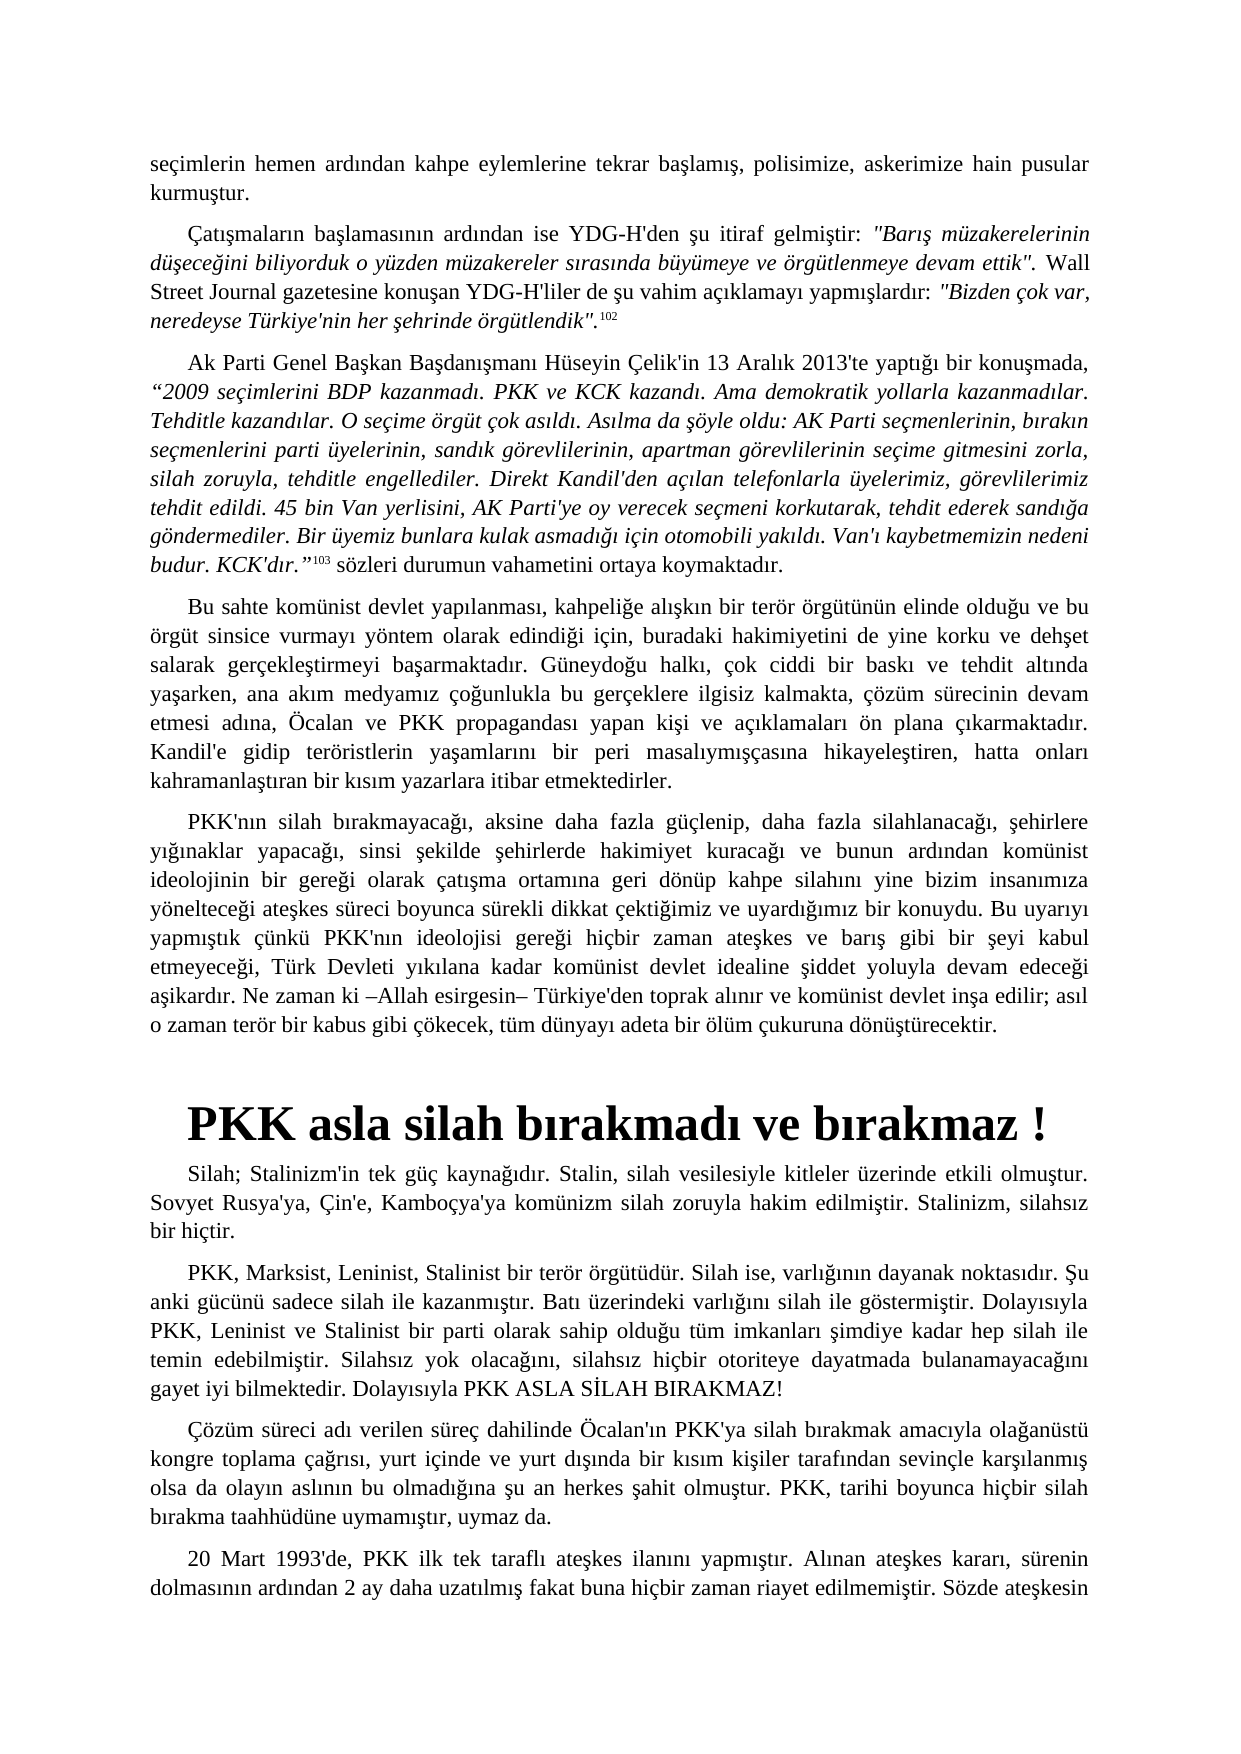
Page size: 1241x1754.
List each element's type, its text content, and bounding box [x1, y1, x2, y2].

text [150, 150, 1090, 205]
text Silah; Stalinizm'in tek güç kaynağıdır. Stalin, silah vesilesiyle kitleler üzerinde etkili olmuştur. Sovyet Rusya'ya, Çin'e, Kamboçya'ya komünizm silah zoruyla hakim edilmiştir. Stalinizm, silahsız bir hiçtir. [150, 1159, 1090, 1244]
text Bu sahte komünist devlet yapılanması, kahpeliğe alışkın bir terör örgütünün elinde olduğu ve bu örgüt sinsice vurmayı yöntem olarak edindiği için, buradaki hakimiyetini de yine korku ve dehşet salarak gerçekleştirmeyi başarmaktadır. Güneydoğu halkı, çok ciddi bir baskı ve tehdit altında yaşarken, ana akım medyamız çoğunlukla bu gerçeklere ilgisiz kalmakta, çözüm sürecinin devam etmesi adına, Öcalan ve PKK propagandası yapan kişi ve açıklamaları ön plana çıkarmaktadır. Kandil'e gidip teröristlerin yaşamlarını bir peri masalıymışçasına hikayeleştiren, hatta onları kahramanlaştıran bir kısım yazarlara itibar etmektedirler. [150, 593, 1090, 793]
text Çözüm süreci adı verilen süreç dahilinde Öcalan'ın PKK'ya silah bırakmak amacıyla olağanüstü kongre toplama çağrısı, yurt içinde ve yurt dışında bir kısım kişiler tarafından sevinçle karşılanmış olsa da olayın aslının bu olmadığına şu an herkes şahit olmuştur. PKK, tarihi boyunca hiçbir silah bırakma taahhüdüne uymamıştır, uymaz da. [150, 1416, 1090, 1529]
text PKK'nın silah bırakmayacağı, aksine daha fazla güçlenip, daha fazla silahlanacağı, şehirlere yığınaklar yapacağı, sinsi şekilde şehirlerde hakimiyet kuracağı ve bunun ardından komünist ideolojinin bir gereği olarak çatışma ortamına geri dönüp kahpe silahını yine bizim insanımıza yönelteceği ateşkes süreci boyunca sürekli dikkat çektiğimiz ve uyardığımız bir konuydu. Bu uyarıyı yapmıştık çünkü PKK'nın ideolojisi gereği hiçbir zaman ateşkes ve barış gibi bir şeyi kabul etmeyeceği, Türk Devleti yıkılana kadar komünist devlet idealine şiddet yoluyla devam edeceği aşikardır. Ne zaman ki –Allah esirgesin– Türkiye'den toprak alınır ve komünist devlet inşa edilir; asıl o zaman terör bir kabus gibi çökecek, tüm dünyayı adeta bir ölüm çukuruna dönüştürecektir. [150, 808, 1090, 1037]
text Çatışmaların başlamasının ardından ise YDG-H'den şu itiraf gelmiştir: "Barış müzakerelerinin düşeceğini biliyorduk o yüzden müzakereler sırasında büyümeye ve örgütlenmeye devam ettik". Wall Street Journal gazetesine konuşan YDG-H'liler de şu vahim açıklamayı yapmışlardır: "Bizden çok var, neredeyse Türkiye'nin her şehrinde örgütlendik".102 [150, 220, 1090, 334]
text PKK, Marksist, Leninist, Stalinist bir terör örgütüdür. Silah ise, varlığının dayanak noktasıdır. Şu anki gücünü sadece silah ile kazanmıştır. Batı üzerindeki varlığını silah ile göstermiştir. Dolayısıyla PKK, Leninist ve Stalinist bir parti olarak sahip olduğu tüm imkanları şimdiye kadar hep silah ile temin edebilmiştir. Silahsız yok olacağını, silahsız hiçbir otoriteye dayatmada bulanamayacağını gayet iyi bilmektedir. Dolayısıyla PKK ASLA SİLAH BIRAKMAZ! [150, 1259, 1090, 1401]
text PKK asla silah bırakmadı ve bırakmaz ! [187, 1094, 1090, 1151]
text Ak Parti Genel Başkan Başdanışmanı Hüseyin Çelik'in 13 Aralık 2013'te yaptığı bir konuşmada, “2009 seçimlerini BDP kazanmadı. PKK ve KCK kazandı. Ama demokratik yollarla kazanmadılar. Tehditle kazandılar. O seçime örgüt çok asıldı. Asılma da şöyle oldu: AK Parti seçmenlerinin, bırakın seçmenlerini parti üyelerinin, sandık görevlilerinin, apartman görevlilerinin seçime gitmesini zorla, silah zoruyla, tehditle engellediler. Direkt Kandil'den açılan telefonlarla üyelerimiz, görevlilerimiz tehdit edildi. 45 bin Van yerlisini, AK Parti'ye oy verecek seçmeni korkutarak, tehdit ederek sandığa göndermediler. Bir üyemiz bunlara kulak asmadığı için otomobili yakıldı. Van'ı kaybetmemizin nedeni budur. KCK'dır.”103 sözleri durumun vahametini ortaya koymaktadır. [150, 349, 1090, 578]
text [150, 1544, 1090, 1600]
